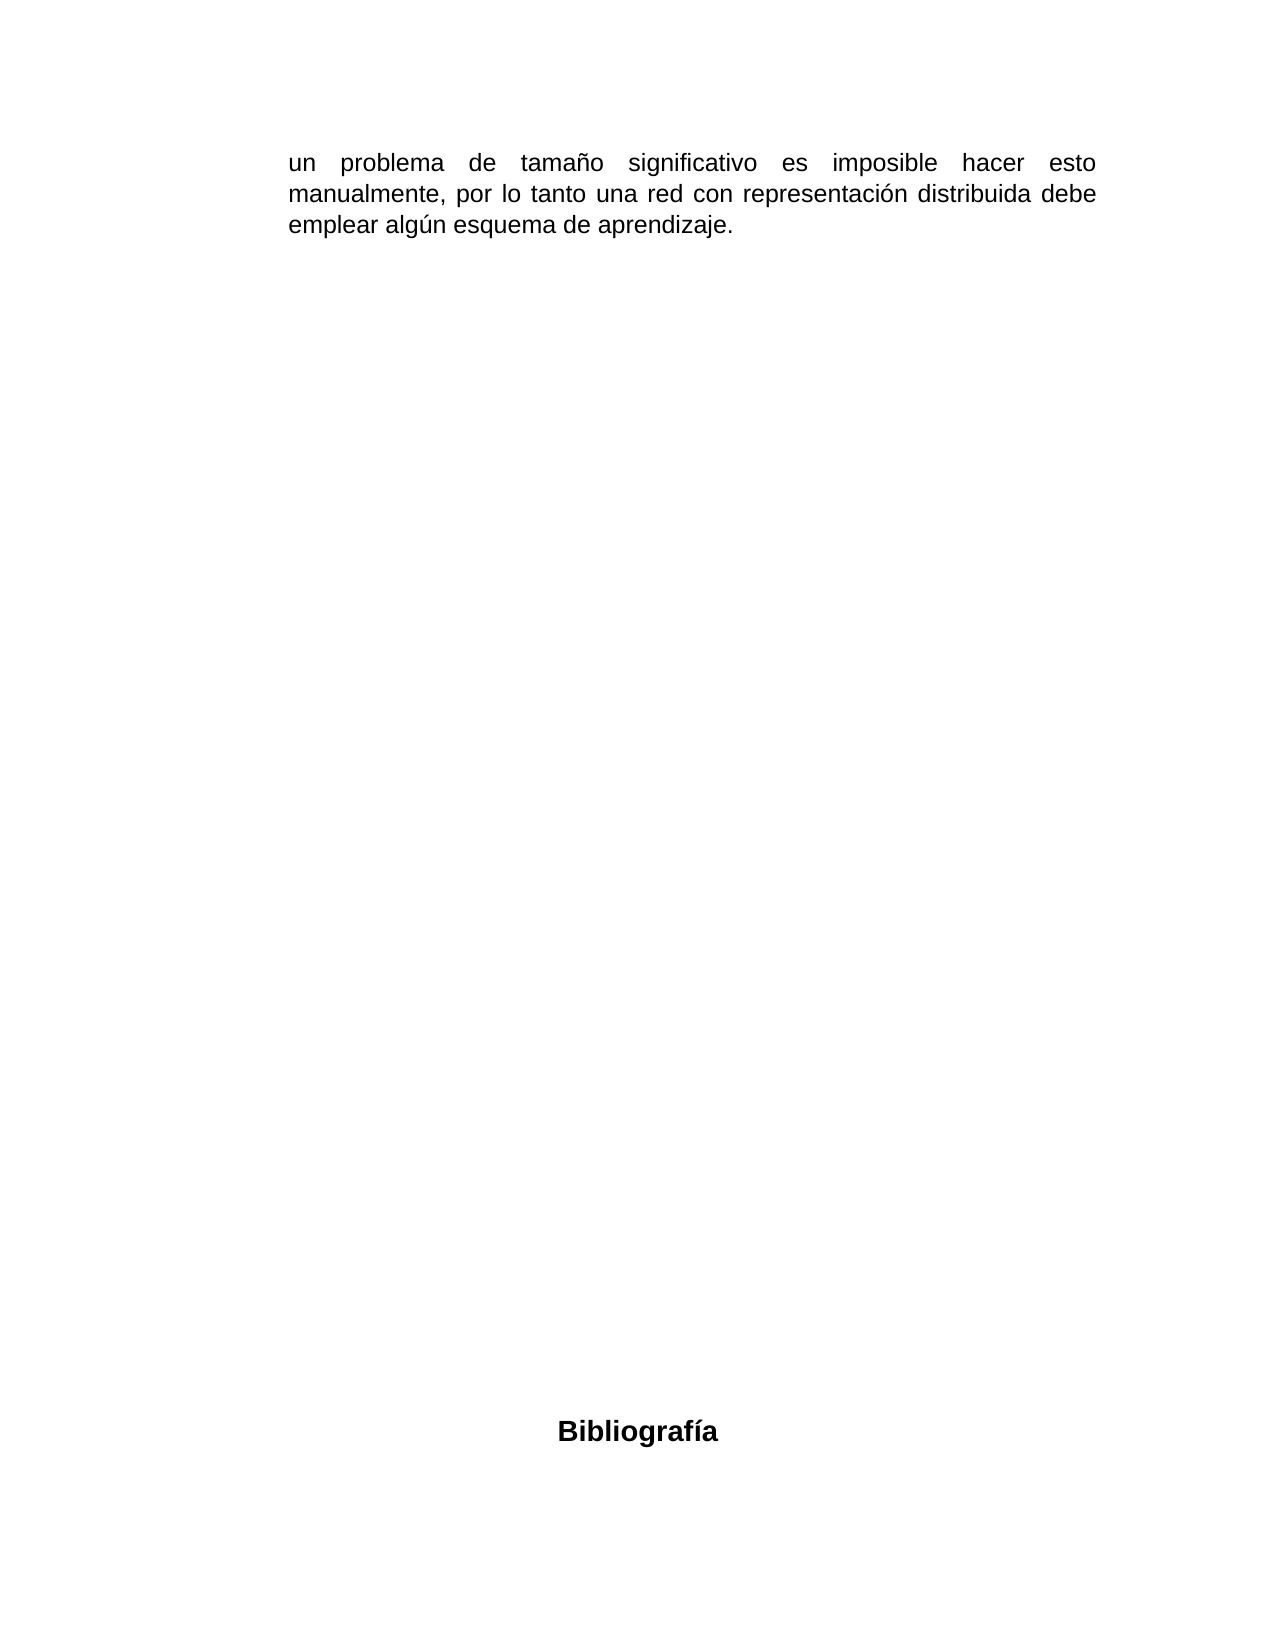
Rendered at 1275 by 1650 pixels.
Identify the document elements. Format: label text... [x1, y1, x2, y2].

text Bibliografía [177, 1414, 1098, 1448]
